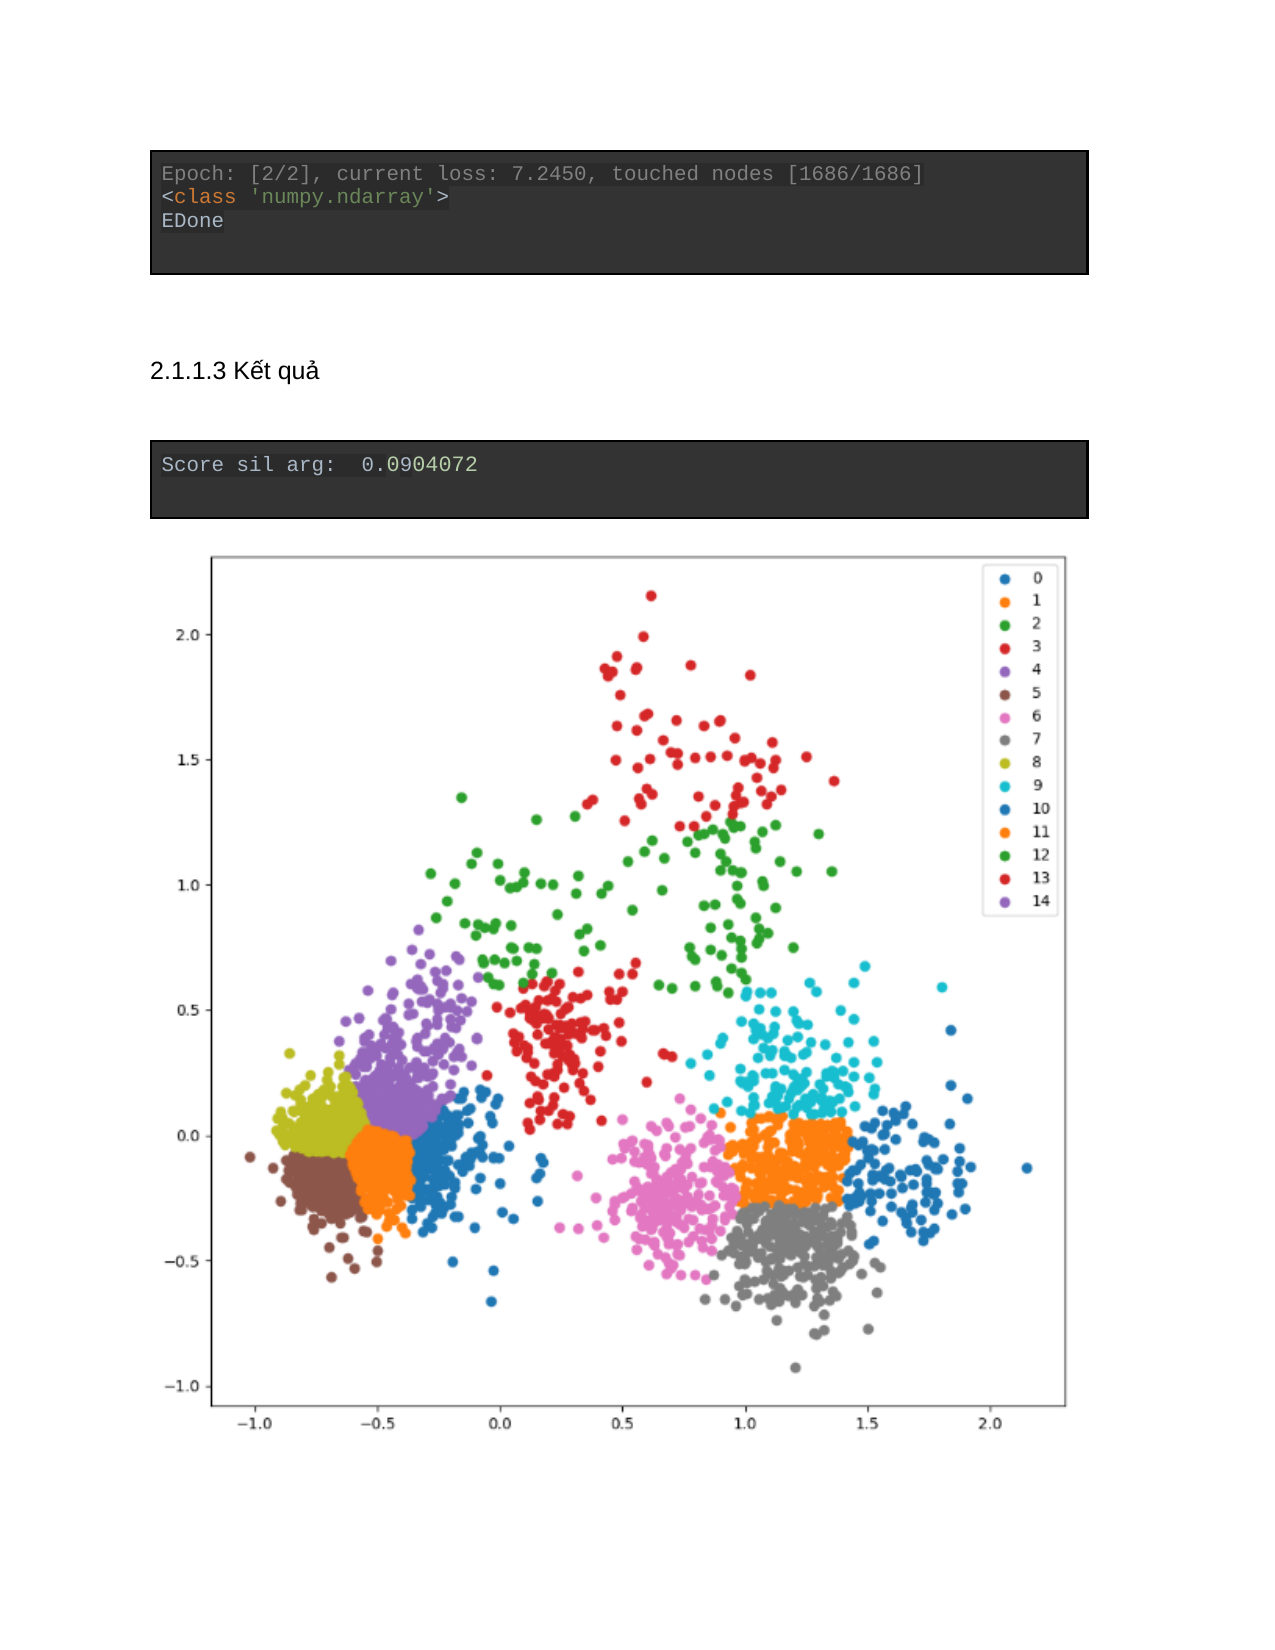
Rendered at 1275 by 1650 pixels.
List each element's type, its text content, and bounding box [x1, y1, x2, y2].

table_header Score sil arg: 0.0904072 [152, 442, 1086, 517]
picture [150, 531, 1102, 1457]
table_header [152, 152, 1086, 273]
subtitle 2.1.1.3 Kết quả [150, 356, 1125, 384]
